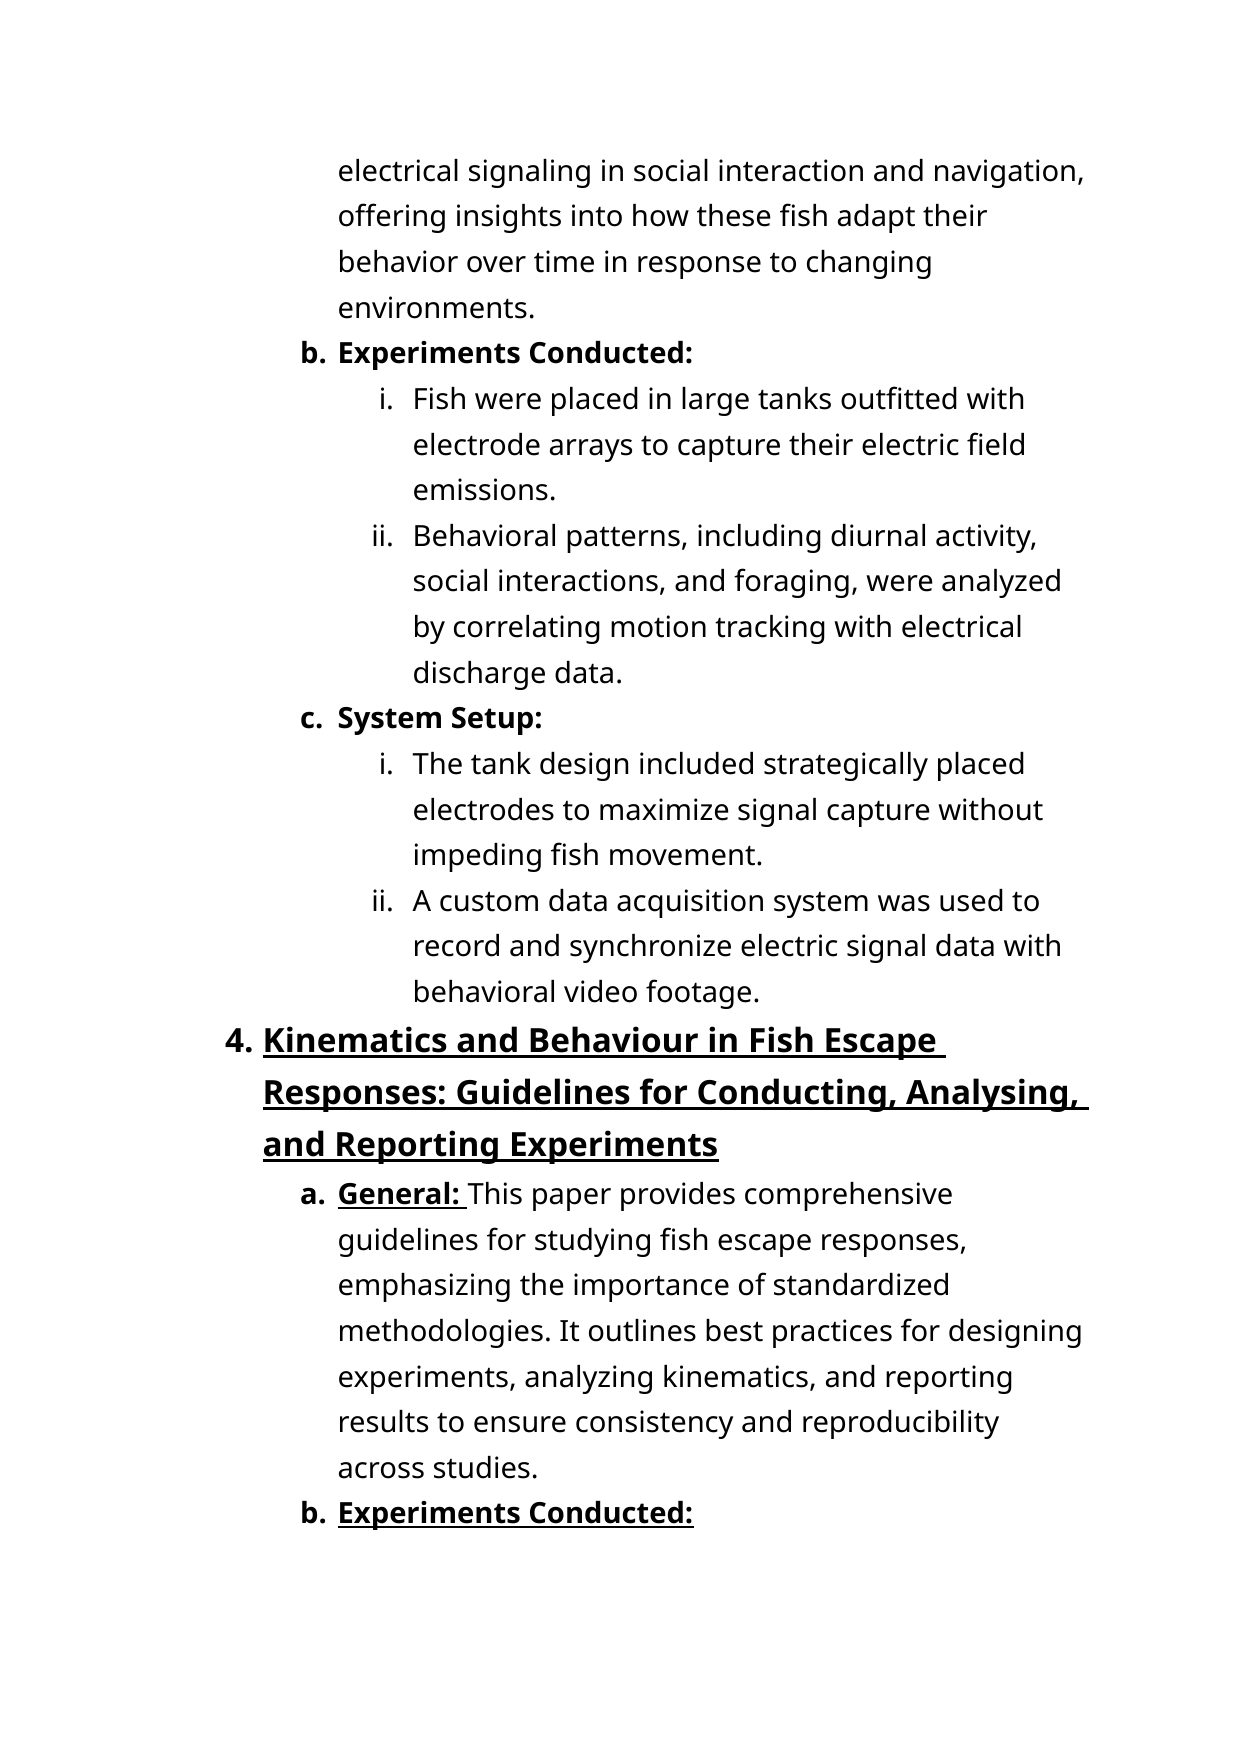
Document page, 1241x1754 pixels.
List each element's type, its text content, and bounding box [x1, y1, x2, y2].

list Behavioral patterns, including diurnal activity, social interactions, and foraging, were analyzed by correlating motion tracking with electrical discharge data. [394, 515, 1090, 692]
list Kinematics and Behaviour in Fish Escape Responses: Guidelines for Conducting, Analysing, and Reporting Experiments [225, 1017, 1090, 1167]
list Fish were placed in large tanks outfitted with electrode arrays to capture their electric field emissions. [394, 378, 1090, 509]
list Experiments Conducted: [300, 1493, 1090, 1532]
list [300, 150, 1090, 327]
list Experiments Conducted: [300, 332, 1090, 372]
list The tank design included strategically placed electrodes to maximize signal capture without impeding fish movement. [394, 743, 1090, 874]
list General: This paper provides comprehensive guidelines for studying fish escape responses, emphasizing the importance of standardized methodologies. It outlines best practices for designing experiments, analyzing kinematics, and reporting results to ensure consistency and reproducibility across studies. [300, 1173, 1090, 1487]
list System Setup: [300, 697, 1090, 737]
list A custom data acquisition system was used to record and synchronize electric signal data with behavioral video footage. [394, 880, 1090, 1011]
